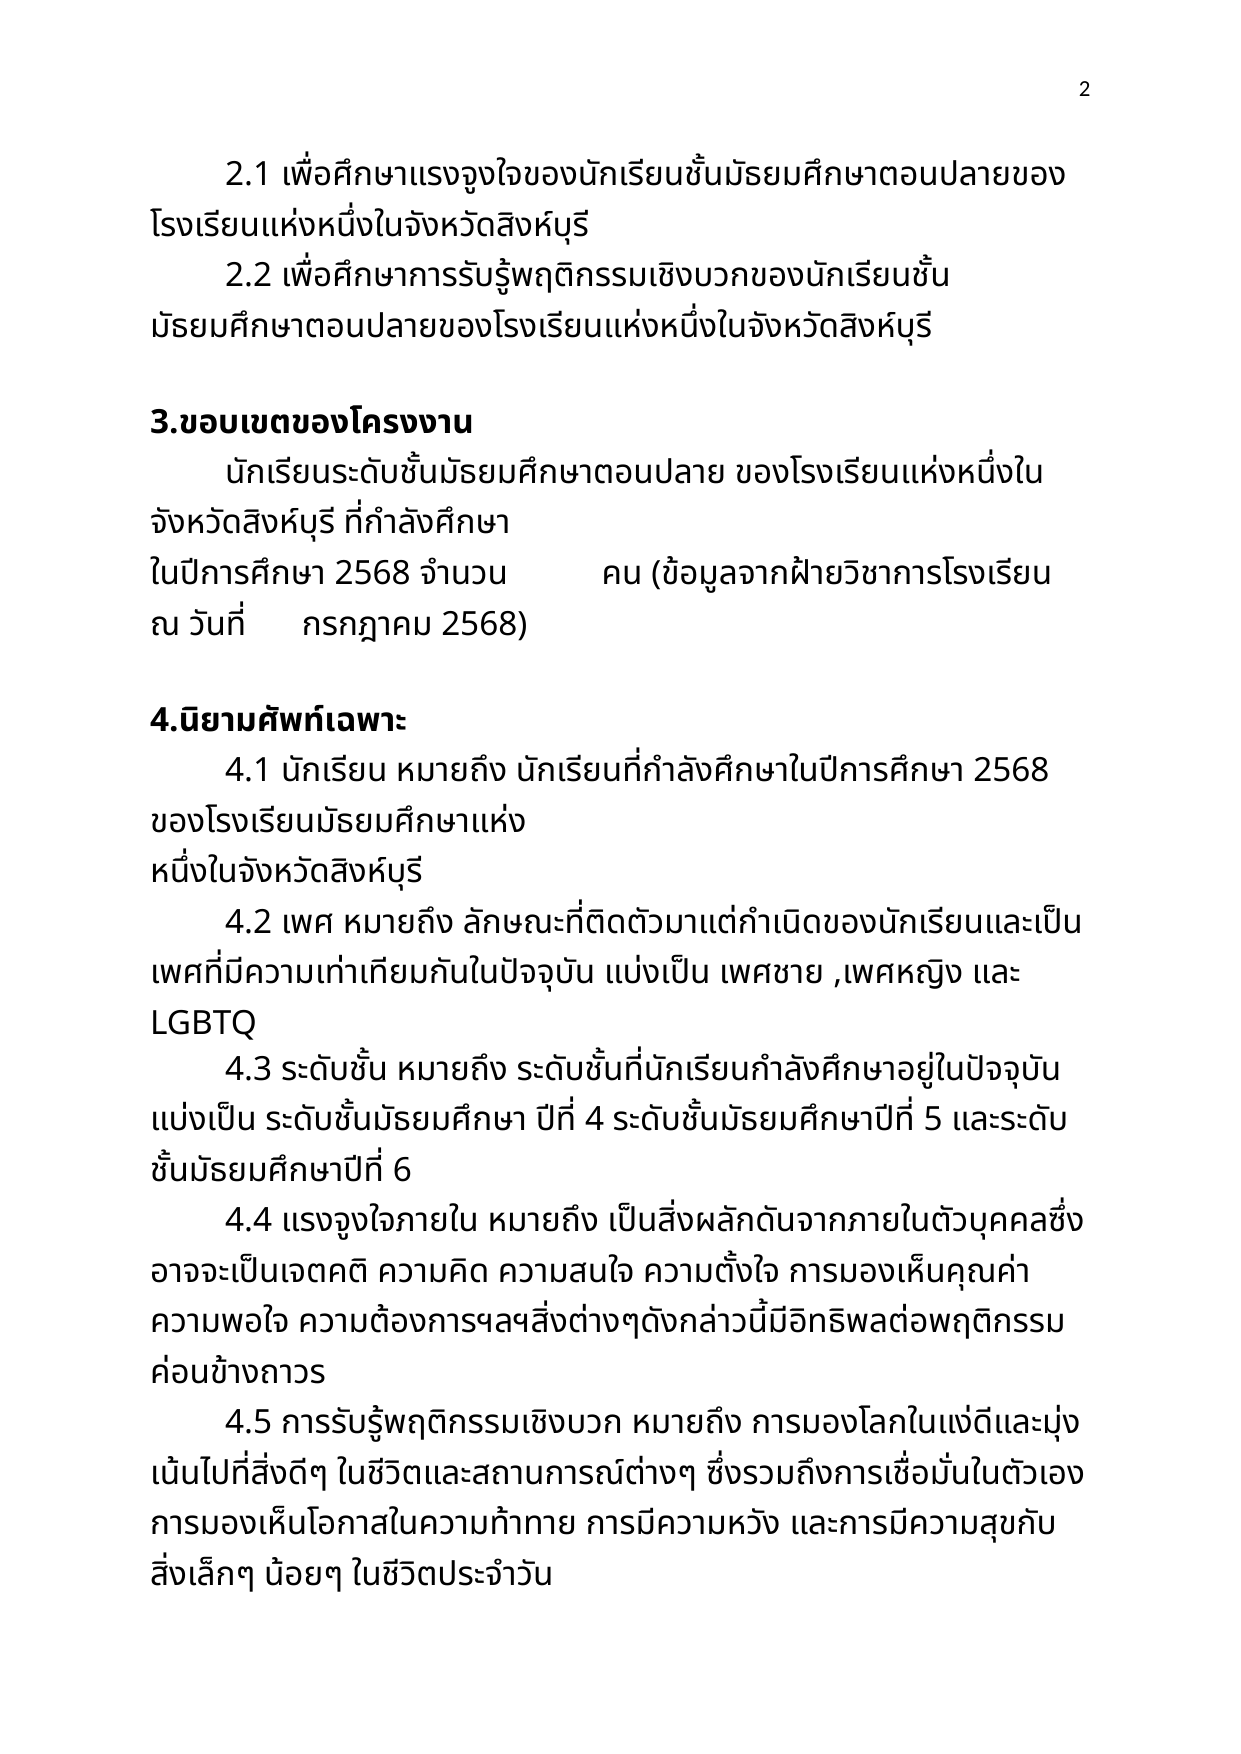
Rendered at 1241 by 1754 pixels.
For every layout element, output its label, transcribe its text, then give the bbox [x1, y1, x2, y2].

text 4.นิยามศัพท์เฉพาะ [150, 696, 1090, 746]
text 2.1 เพื่อศึกษาแรงจูงใจของนักเรียนชั้นมัธยมศึกษาตอนปลายของโรงเรียนแห่งหนึ่งในจังหวัดสิงห์บุรี [150, 150, 1090, 251]
text 4.1 นักเรียน หมายถึง นักเรียนที่กำลังศึกษาในปีการศึกษา 2568 ของโรงเรียนมัธยมศึกษาแห่ง [150, 746, 1090, 847]
text 2.2 เพื่อศึกษาการรับรู้พฤติกรรมเชิงบวกของนักเรียนชั้นมัธยมศึกษาตอนปลายของโรงเรียนแห่งหนึ่งในจังหวัดสิงห์บุรี [150, 251, 1090, 352]
text 4.4 แรงจูงใจภายใน หมายถึง เป็นสิ่งผลักดันจากภายในตัวบุคคลซึ่งอาจจะเป็นเจตคติ ความคิด ความสนใจ ความตั้งใจ การมองเห็นคุณค่า ความพอใจ ความต้องการฯลฯสิ่งต่างๆดังกล่าวนี้มีอิทธิพลต่อพฤติกรรมค่อนข้างถาวร [150, 1196, 1090, 1398]
text 4.2 เพศ หมายถึง ลักษณะที่ติดตัวมาแต่กำเนิดของนักเรียนและเป็นเพศที่มีความเท่าเทียมกันในปัจจุบัน แบ่งเป็น เพศชาย ,เพศหญิง และ LGBTQ [150, 898, 1090, 1044]
text นักเรียนระดับชั้นมัธยมศึกษาตอนปลาย ของโรงเรียนแห่งหนึ่งในจังหวัดสิงห์บุรี ที่กำลังศึกษา [150, 448, 1090, 549]
text 3.ขอบเขตของโครงงาน [150, 397, 1090, 448]
text ในปีการศึกษา 2568 จำนวน 2800 คน (ข้อมูลจากฝ้ายวิชาการโรงเรียน ณ วันที่ 21 กรกฎาคม 2568) [150, 549, 1090, 650]
text 4.5 การรับรู้พฤติกรรมเชิงบวก หมายถึง การมองโลกในแง่ดีและมุ่งเน้นไปที่สิ่งดีๆ ในชีวิตและสถานการณ์ต่างๆ ซึ่งรวมถึงการเชื่อมั่นในตัวเอง การมองเห็นโอกาสในความท้าทาย การมีความหวัง และการมีความสุขกับสิ่งเล็กๆ น้อยๆ ในชีวิตประจำวัน [150, 1398, 1090, 1600]
text 4.3 ระดับชั้น หมายถึง ระดับชั้นที่นักเรียนกำลังศึกษาอยู่ในปัจจุบัน แบ่งเป็น ระดับชั้นมัธยมศึกษา ปีที่ 4 ระดับชั้นมัธยมศึกษาปีที่ 5 และระดับชั้นมัธยมศึกษาปีที่ 6 [150, 1044, 1090, 1196]
text หนึ่งในจังหวัดสิงห์บุรี [150, 847, 1090, 898]
